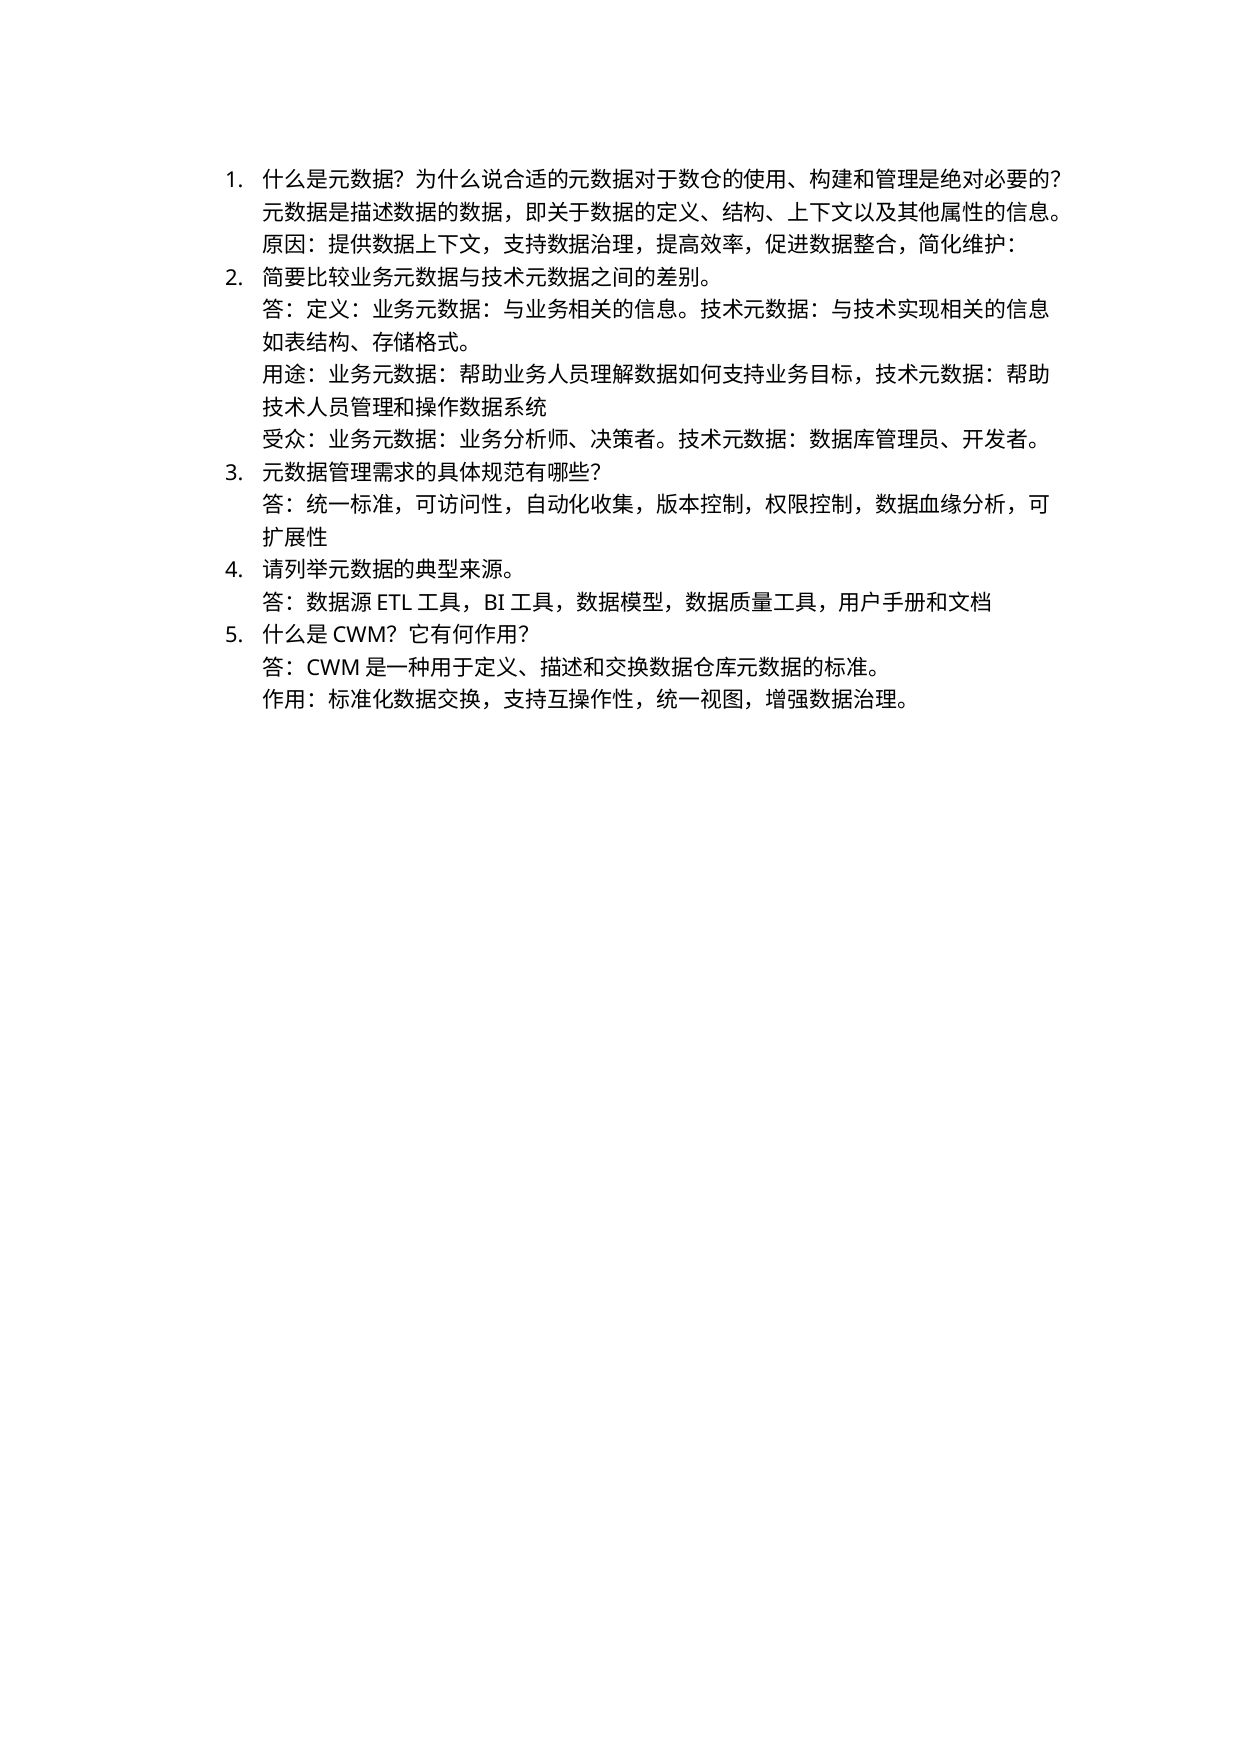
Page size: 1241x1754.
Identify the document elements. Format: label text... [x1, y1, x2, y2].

text 作用：标准化数据交换，支持互操作性，统一视图，增强数据治理。 [262, 682, 1053, 714]
list 简要比较业务元数据与技术元数据之间的差别。 [225, 259, 1053, 292]
text 答：定义：业务元数据：与业务相关的信息。技术元数据：与技术实现相关的信息，如表结构、存储格式。 [262, 292, 1053, 357]
text 用途：业务元数据：帮助业务人员理解数据如何支持业务目标，技术元数据：帮助技术人员管理和操作数据系统 [262, 357, 1053, 422]
list 元数据管理需求的具体规范有哪些？ [225, 454, 1053, 487]
text 答：CWM是一种用于定义、描述和交换数据仓库元数据的标准。 [262, 649, 1053, 682]
text 答：统一标准，可访问性，自动化收集，版本控制，权限控制，数据血缘分析，可扩展性 [262, 487, 1053, 552]
text 受众：业务元数据：业务分析师、决策者。技术元数据：数据库管理员、开发者。 [262, 422, 1053, 454]
text 答：数据源ETL 工具，BI 工具，数据模型，数据质量工具，用户手册和文档 [262, 584, 1053, 617]
list 什么是元数据？为什么说合适的元数据对于数仓的使用、构建和管理是绝对必要的？ [225, 162, 1053, 194]
list 什么是CWM？它有何作用？ [225, 617, 1053, 649]
list 请列举元数据的典型来源。 [225, 552, 1053, 584]
text 原因：提供数据上下文，支持数据治理，提高效率，促进数据整合，简化维护： [262, 227, 1053, 259]
text 元数据是描述数据的数据，即关于数据的定义、结构、上下文以及其他属性的信息。 [262, 194, 1053, 227]
